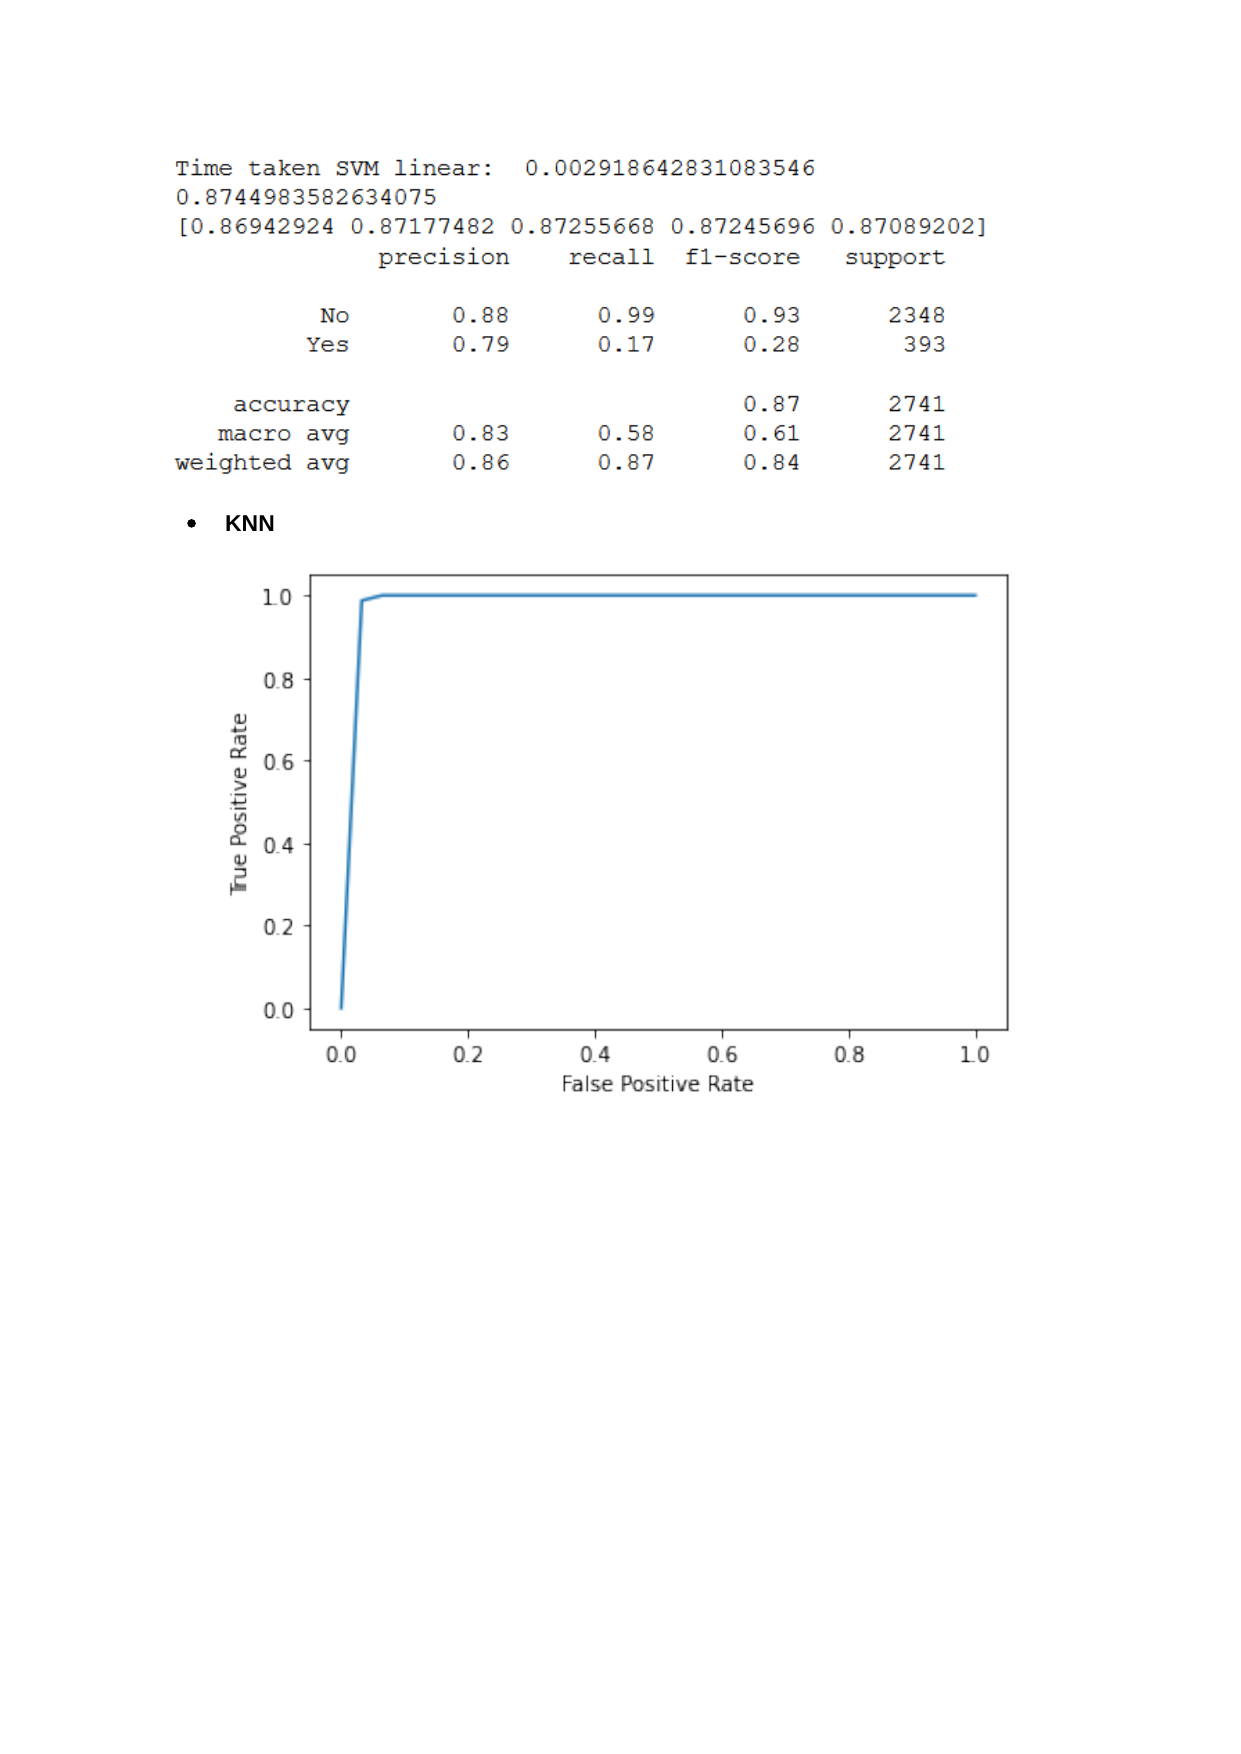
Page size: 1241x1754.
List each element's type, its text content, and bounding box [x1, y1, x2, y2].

list KNN [187, 510, 1090, 536]
picture [218, 562, 1022, 1109]
picture [150, 150, 1091, 510]
